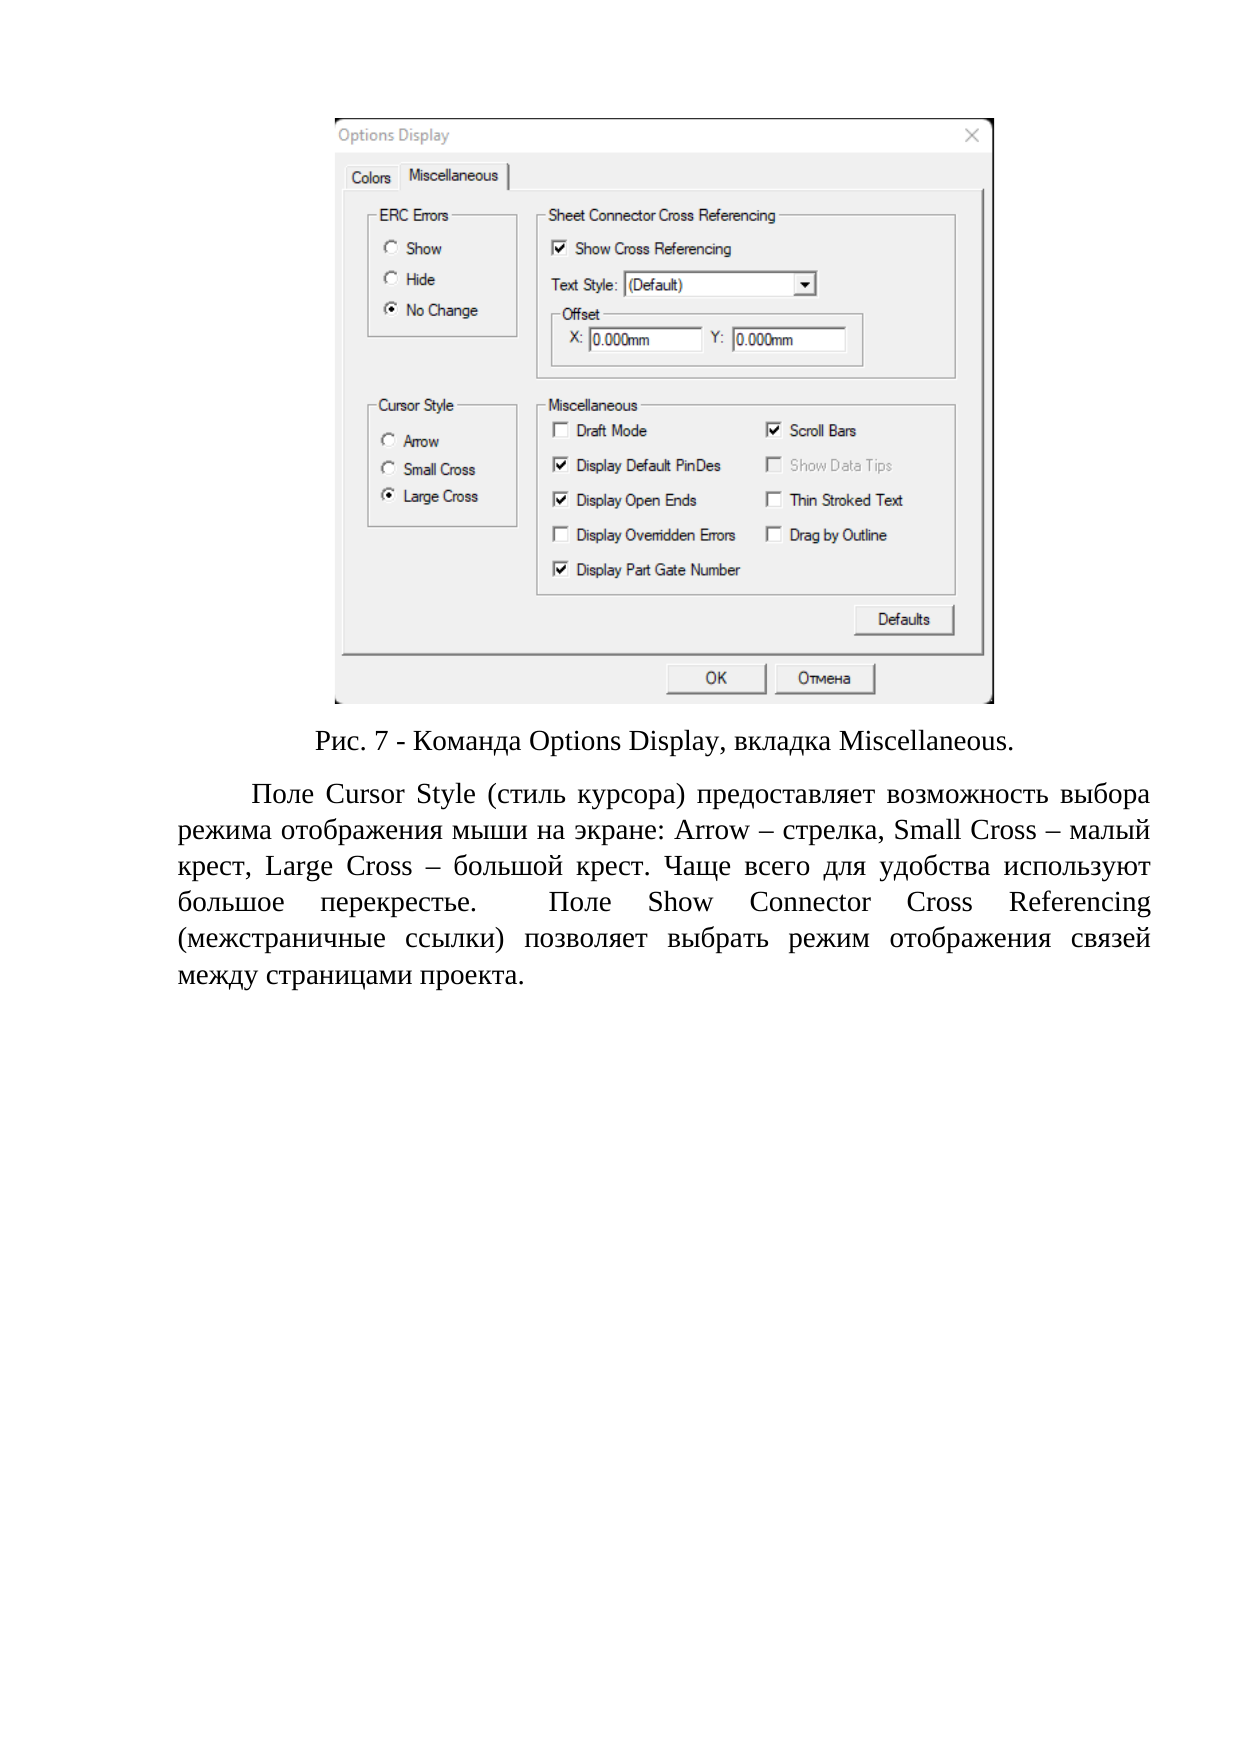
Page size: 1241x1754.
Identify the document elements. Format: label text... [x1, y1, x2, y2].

text Рис. 7 - Команда Options Display, вкладка Miscellaneous. [177, 723, 1152, 757]
text Поле Cursor Style (стиль курсора) предоставляет возможность выбора режима отображения мыши на экране: Arrow – стрелка, Small Cross – малый крест, Large Cross – большой крест. Чаще всего для удобства используют большое перекрестье. Поле Show Connector Cross Referencing (межстраничные ссылки) позволяет выбрать режим отображения связей между страницами проекта. [177, 776, 1152, 990]
picture [334, 118, 995, 704]
